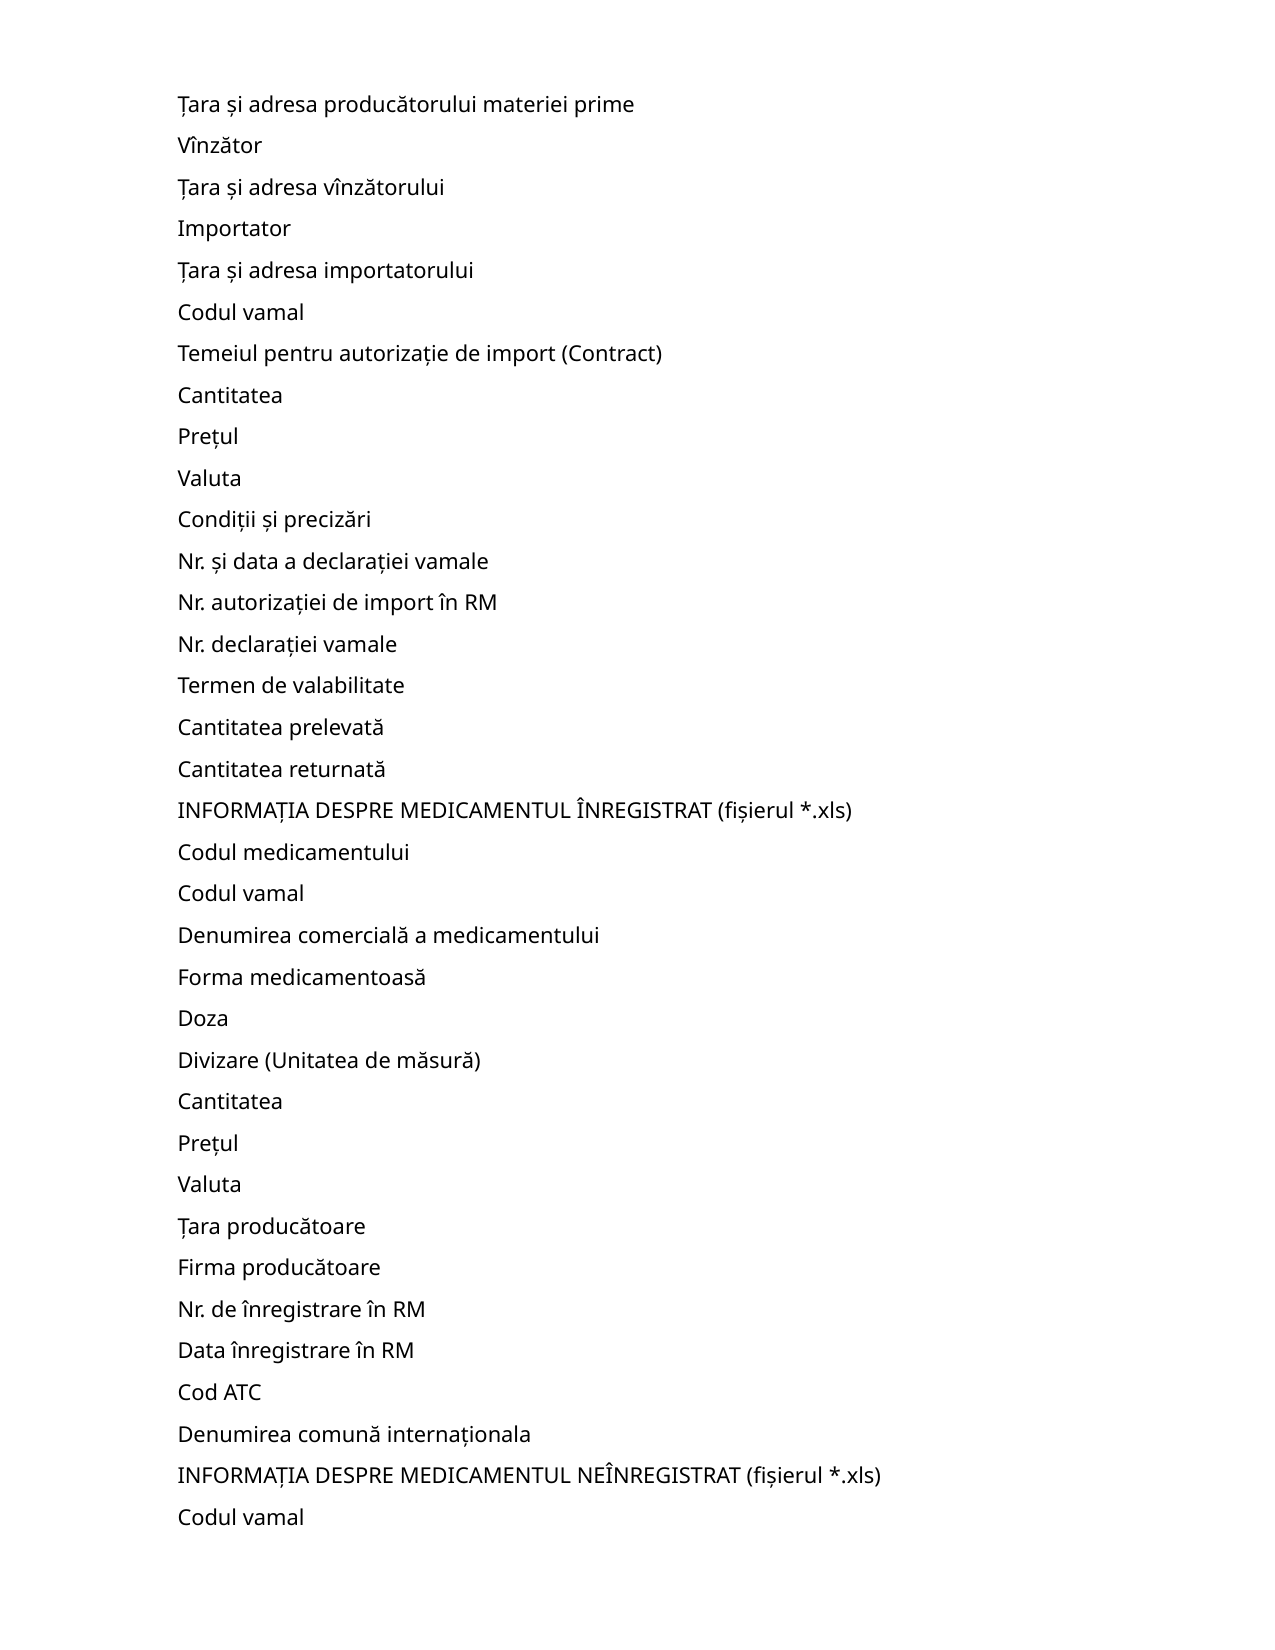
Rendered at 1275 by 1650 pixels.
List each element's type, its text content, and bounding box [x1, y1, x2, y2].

text Codul medicamentului [118, 837, 1216, 867]
text Valuta [118, 463, 1216, 492]
text Denumirea comercială a medicamentului [118, 920, 1216, 950]
text Țara producătoare [118, 1211, 1216, 1241]
text Nr. de înregistrare în RM [118, 1294, 1216, 1324]
text Ţara şi adresa vînzătorului [118, 172, 1216, 202]
text Codul vamal [118, 296, 1216, 326]
text Firma producătoare [118, 1252, 1216, 1282]
text Prețul [118, 1128, 1216, 1157]
text Cantitatea prelevată [118, 712, 1216, 742]
text Codul vamal [118, 878, 1216, 908]
text Termen de valabilitate [118, 671, 1216, 700]
text Nr. şi data a declaraţiei vamale [118, 546, 1216, 576]
text Condiții și precizări [118, 504, 1216, 534]
text Divizare (Unitatea de măsură) [118, 1044, 1216, 1074]
text Forma medicamentoasă [118, 961, 1216, 991]
text Denumirea comună internaționala [118, 1419, 1216, 1448]
text INFORMAȚIA DESPRE MEDICAMENTUL NEÎNREGISTRAT (fișierul *.xls) [118, 1460, 1216, 1490]
text Cantitatea returnată [118, 754, 1216, 783]
text Prețul [118, 421, 1216, 451]
text Cantitatea [118, 379, 1216, 409]
text Nr. declaraţiei vamale [118, 629, 1216, 659]
text Codul vamal [118, 1502, 1216, 1532]
text Cod ATC [118, 1377, 1216, 1407]
text Cantitatea [118, 1086, 1216, 1116]
text Ţara şi adresa importatorului [118, 255, 1216, 285]
text Nr. autorizaţiei de import în RM [118, 587, 1216, 617]
text Data înregistrare în RM [118, 1336, 1216, 1365]
text Temeiul pentru autorizație de import (Contract) [118, 338, 1216, 368]
text Doza [118, 1003, 1216, 1033]
text Vînzător [118, 130, 1216, 160]
text Valuta [118, 1169, 1216, 1199]
text Ţara şi adresa producătorului materiei prime [118, 89, 1216, 118]
text Importator [118, 213, 1216, 243]
text INFORMAȚIA DESPRE MEDICAMENTUL ÎNREGISTRAT (fișierul *.xls) [118, 795, 1216, 825]
